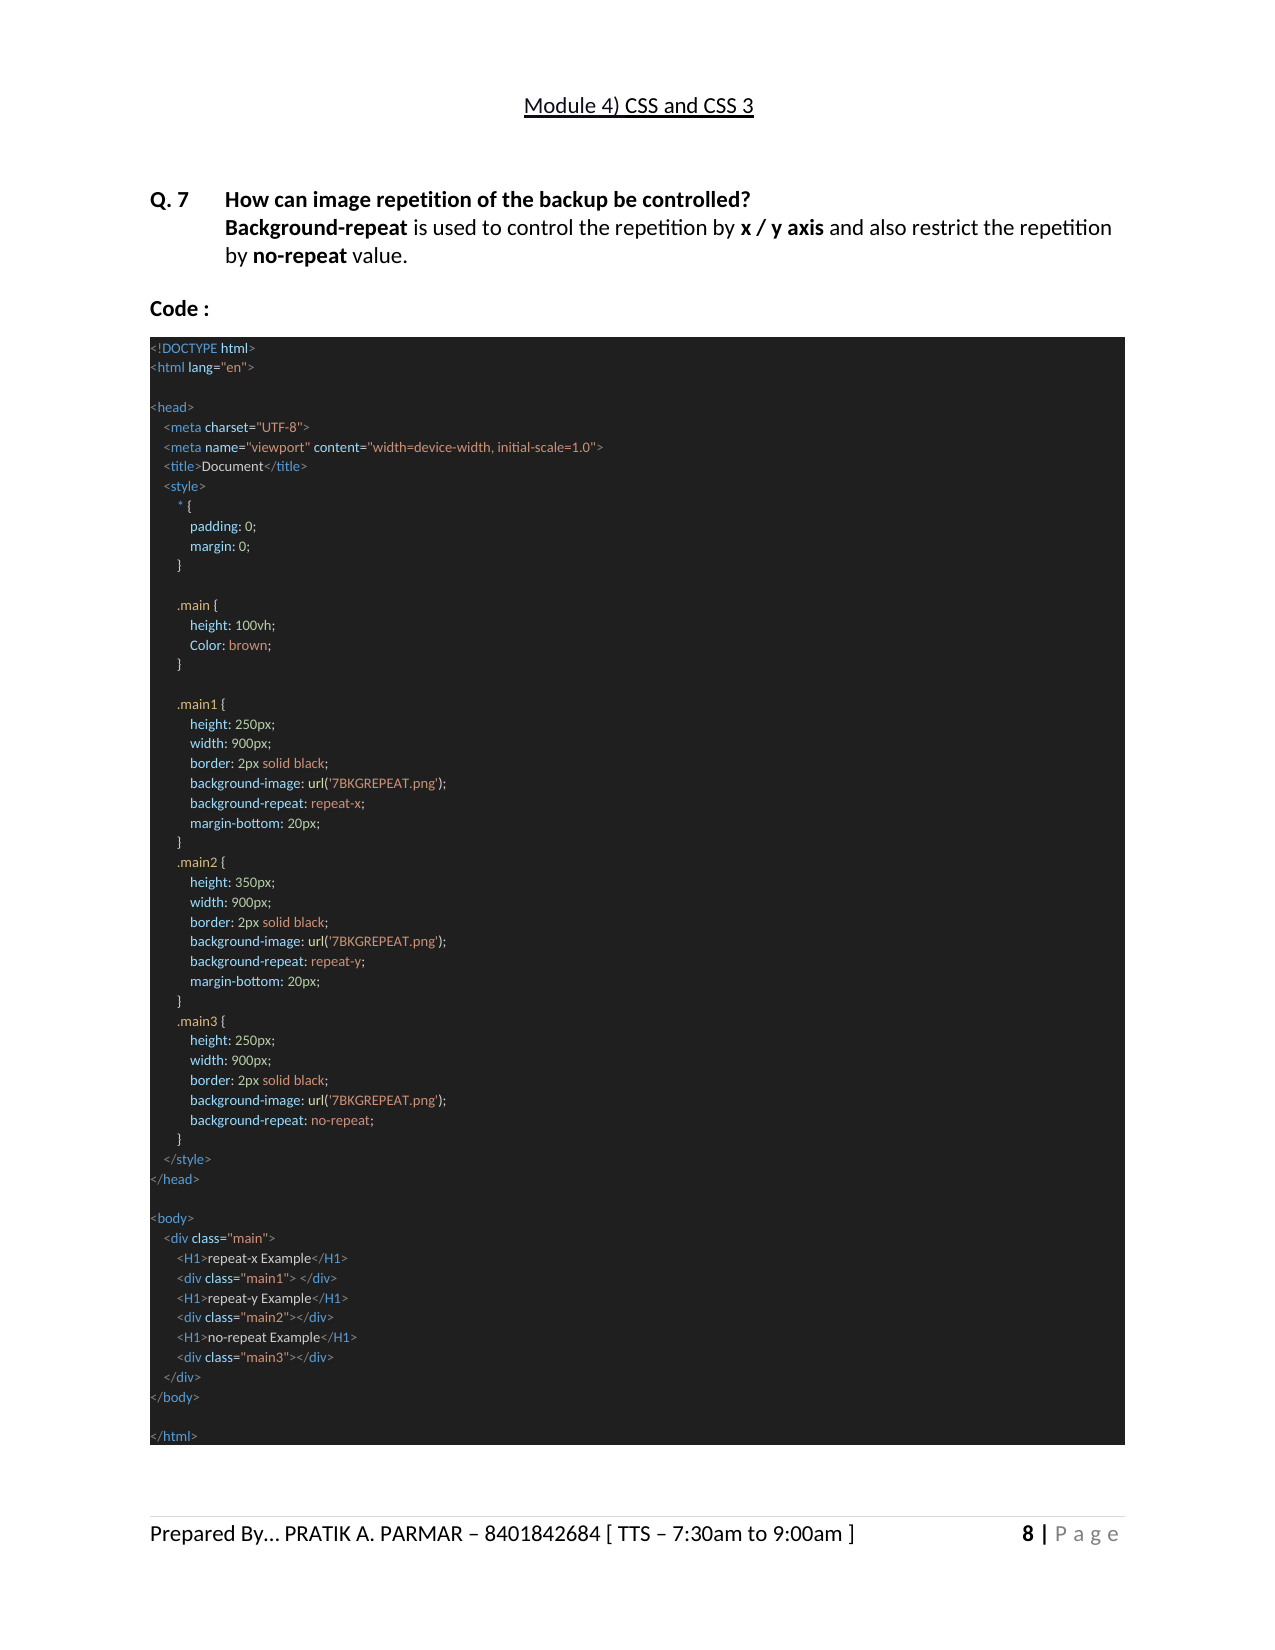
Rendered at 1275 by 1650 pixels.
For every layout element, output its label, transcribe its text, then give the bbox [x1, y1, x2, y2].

text background-image: url('7BKGREPEAT.png'); [150, 1089, 1125, 1109]
text <meta charset="UTF-8"> [150, 416, 1125, 436]
text <div class="main2"></div> [150, 1307, 1125, 1326]
text Code : [150, 303, 1125, 320]
text border: 2px solid black; [150, 752, 1125, 772]
text background-repeat: no-repeat; [150, 1109, 1125, 1128]
text } [150, 653, 1125, 673]
text <title>Document</title> [150, 456, 1125, 475]
text border: 2px solid black; [150, 911, 1125, 931]
text <div class="main3"></div> [150, 1346, 1125, 1366]
text </style> [150, 1148, 1125, 1168]
text margin-bottom: 20px; [150, 970, 1125, 990]
text width: 900px; [150, 891, 1125, 911]
text height: 250px; [150, 713, 1125, 733]
text <H1>no-repeat Example</H1> [150, 1326, 1125, 1346]
text <H1>repeat-y Example</H1> [150, 1287, 1125, 1307]
text background-image: url('7BKGREPEAT.png'); [150, 772, 1125, 792]
text <div class="main1"> </div> [150, 1267, 1125, 1287]
text .main3 { [150, 1010, 1125, 1029]
text Background-repeat is used to control the repetition by x / y axis and also restrict the repetition by no-repeat value. [225, 213, 1127, 269]
text background-image: url('7BKGREPEAT.png'); [150, 931, 1125, 950]
text <html lang="en"> [150, 357, 1125, 376]
text <style> [150, 475, 1125, 495]
text <head> [150, 396, 1125, 416]
text .main { [150, 594, 1125, 614]
text <H1>repeat-x Example</H1> [150, 1247, 1125, 1267]
text <meta name="viewport" content="width=device-width, initial-scale=1.0"> [150, 436, 1125, 456]
text </html> [150, 1425, 1125, 1445]
text width: 900px; [150, 1049, 1125, 1069]
text <!DOCTYPE html> [150, 337, 1125, 357]
text } [150, 1128, 1125, 1148]
text width: 900px; [150, 733, 1125, 752]
text <body> [150, 1208, 1125, 1227]
text * { [150, 495, 1125, 515]
text margin: 0; [150, 535, 1125, 554]
text Color: brown; [150, 634, 1125, 653]
text .main1 { [150, 693, 1125, 713]
text height: 100vh; [150, 614, 1125, 634]
text } [150, 832, 1125, 851]
text height: 250px; [150, 1029, 1125, 1049]
text margin-bottom: 20px; [150, 812, 1125, 832]
text background-repeat: repeat-x; [150, 792, 1125, 812]
text } [150, 554, 1125, 574]
text padding: 0; [150, 515, 1125, 535]
text </body> [150, 1386, 1125, 1406]
text } [150, 990, 1125, 1010]
text height: 350px; [150, 871, 1125, 891]
text background-repeat: repeat-y; [150, 950, 1125, 970]
text Q. 7 How can image repetition of the backup be controlled? [150, 185, 1127, 213]
text <div class="main"> [150, 1227, 1125, 1247]
text .main2 { [150, 851, 1125, 871]
text border: 2px solid black; [150, 1069, 1125, 1089]
text </head> [150, 1168, 1125, 1188]
text </div> [150, 1366, 1125, 1386]
